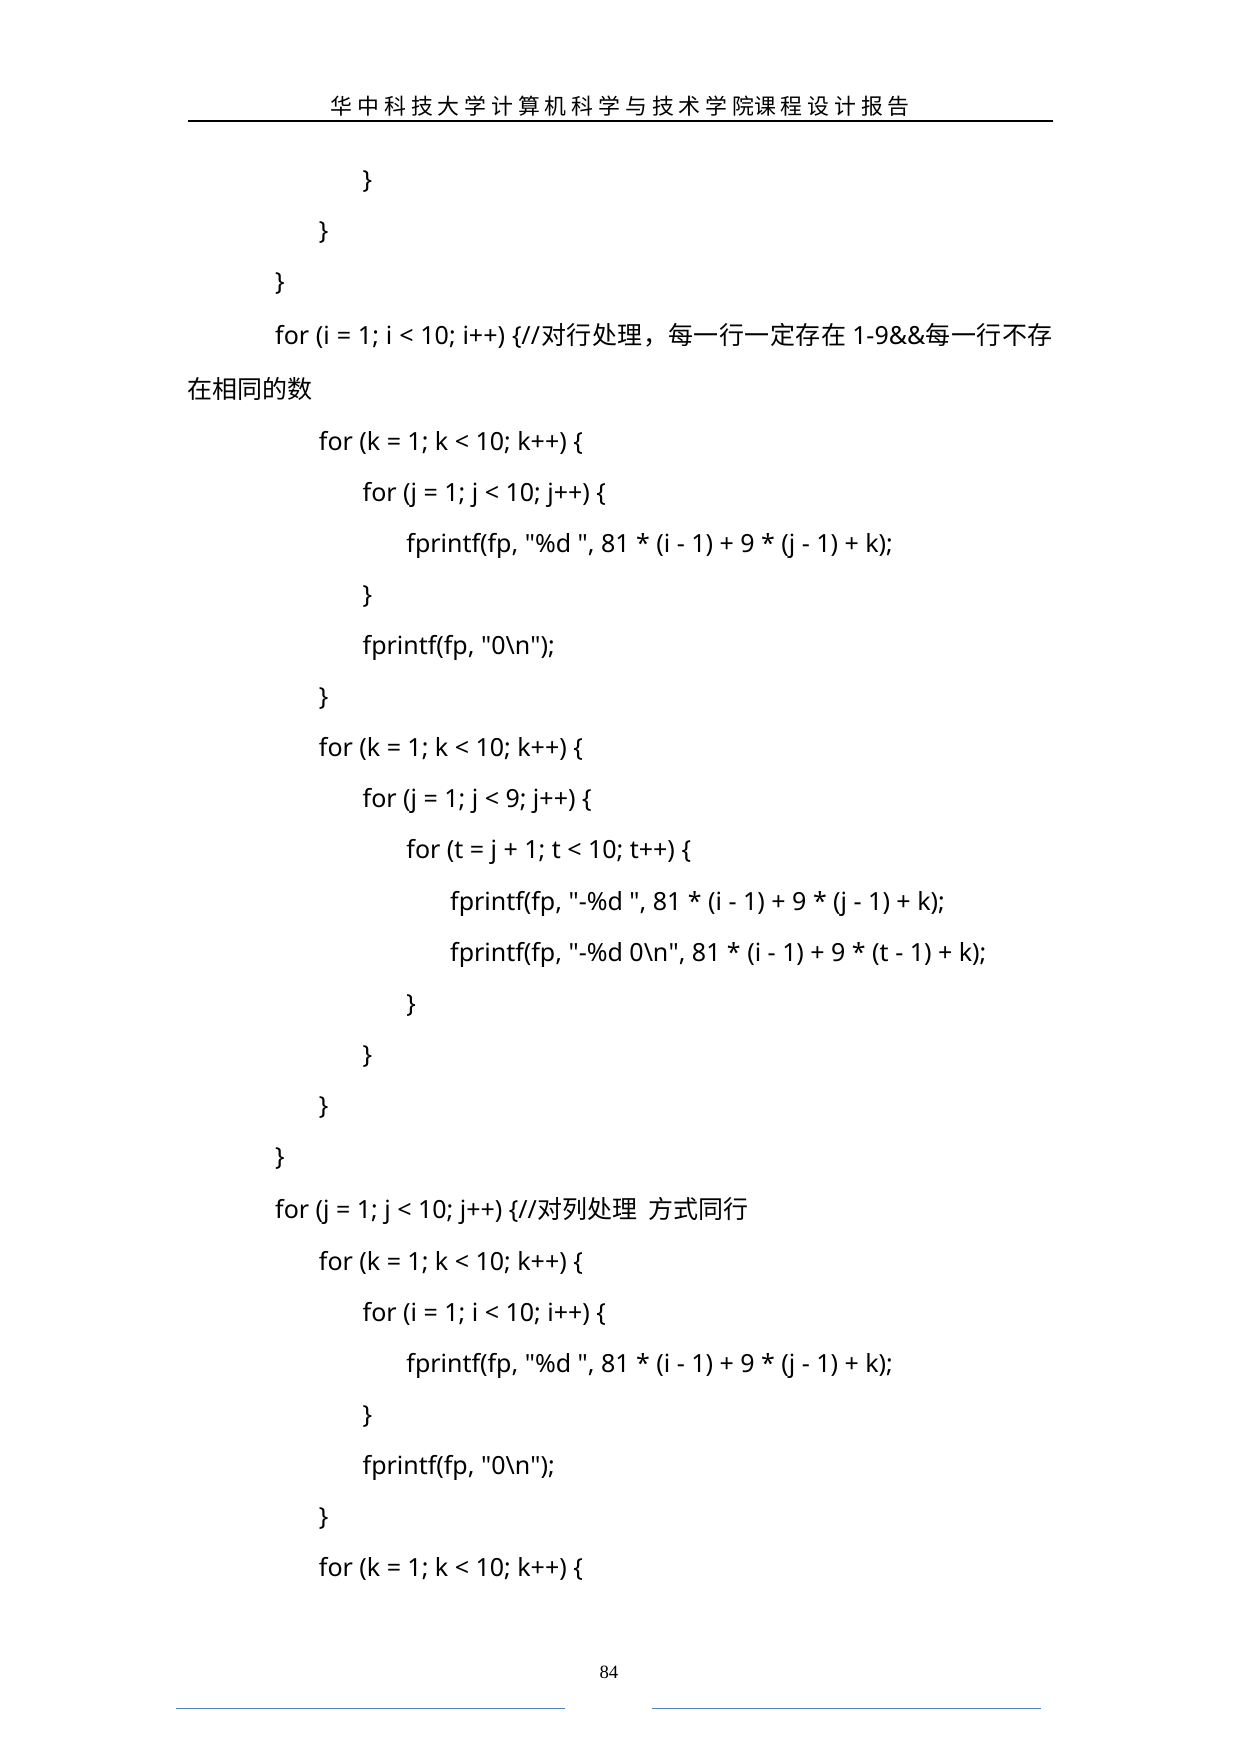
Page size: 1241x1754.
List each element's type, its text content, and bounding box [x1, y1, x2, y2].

text fprintf(fp, "-%d 0\n", 81 * (i - 1) + 9 * (t - 1) + k); [187, 934, 1053, 968]
text fprintf(fp, "%d ", 81 * (i - 1) + 9 * (j - 1) + k); [187, 1346, 1053, 1380]
text for (i = 1; i < 10; i++) { [187, 1295, 1053, 1329]
text } [187, 1397, 1053, 1431]
text } [187, 1087, 1053, 1121]
text } [187, 264, 1053, 298]
text for (i = 1; i < 10; i++) {//对行处理，每一行一定存在1-9&&每一行不存在相同的数 [187, 315, 1053, 406]
text } [187, 1499, 1053, 1533]
text fprintf(fp, "-%d ", 81 * (i - 1) + 9 * (j - 1) + k); [187, 883, 1053, 917]
text for (k = 1; k < 10; k++) { [187, 1550, 1053, 1584]
text } [187, 213, 1053, 247]
text } [187, 985, 1053, 1019]
text for (k = 1; k < 10; k++) { [187, 730, 1053, 764]
text } [187, 679, 1053, 713]
text for (t = j + 1; t < 10; t++) { [187, 832, 1053, 866]
text for (k = 1; k < 10; k++) { [187, 1244, 1053, 1278]
text fprintf(fp, "0\n"); [187, 1448, 1053, 1482]
text fprintf(fp, "%d ", 81 * (i - 1) + 9 * (j - 1) + k); [187, 526, 1053, 560]
text for (k = 1; k < 10; k++) { [187, 424, 1053, 458]
text } [187, 1036, 1053, 1070]
text } [187, 162, 1053, 196]
text for (j = 1; j < 9; j++) { [187, 781, 1053, 815]
text fprintf(fp, "0\n"); [187, 628, 1053, 662]
text } [187, 577, 1053, 611]
text for (j = 1; j < 10; j++) { [187, 475, 1053, 509]
text } [187, 1138, 1053, 1172]
text for (j = 1; j < 10; j++) {//对列处理 方式同行 [187, 1189, 1053, 1226]
